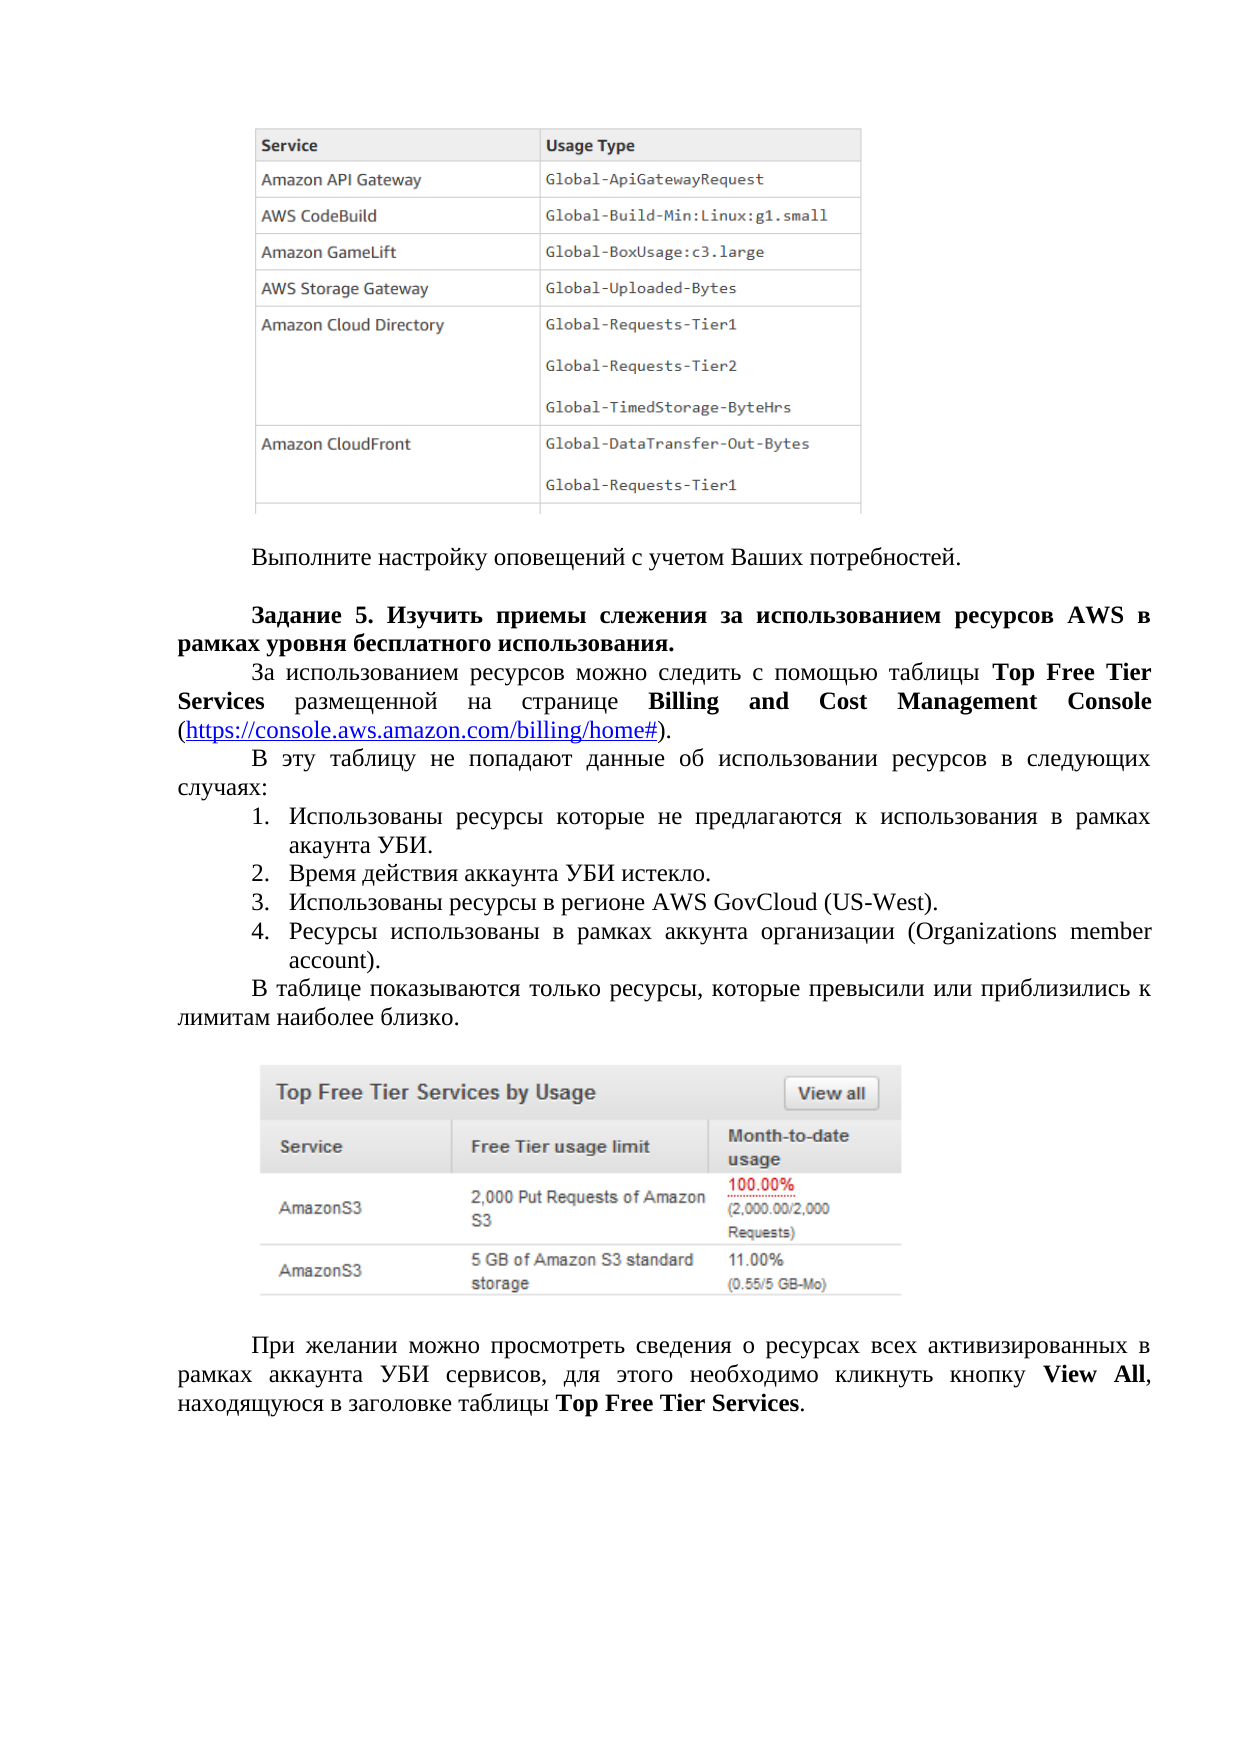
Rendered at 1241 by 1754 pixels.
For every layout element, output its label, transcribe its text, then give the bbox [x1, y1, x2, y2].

text Выполните настройку оповещений с учетом Ваших потребностей. [177, 542, 1152, 571]
list Использованы ресурсы которые не предлагаются к использования в рамках акаунта УБИ. [251, 801, 1152, 858]
text За использованием ресурсов можно следить с помощью таблицы Top Free Tier Services размещенной на странице Billing and Cost Management Console (https://console.aws.amazon.com/billing/home#). [177, 657, 1152, 743]
picture [251, 118, 877, 514]
list Использованы ресурсы в регионе AWS GovCloud (US-West). [251, 887, 1152, 916]
list Ресурсы использованы в рамках аккунта организации (Organizations member account). [251, 916, 1152, 973]
picture [251, 1059, 911, 1302]
list Время действия аккаунта УБИ истекло. [251, 858, 1152, 887]
text В эту таблицу не попадают данные об использовании ресурсов в следующих случаях: [177, 743, 1152, 801]
text В таблице показываются только ресурсы, которые превысили или приблизились к лимитам наиболее близко. [177, 973, 1152, 1031]
text Задание 5. Изучить приемы слежения за использованием ресурсов AWS в рамках уровня бесплатного использования. [177, 600, 1152, 657]
text При желании можно просмотреть сведения о ресурсах всех активизированных в рамках аккаунта УБИ сервисов, для этого необходимо кликнуть кнопку View All, находящуюся в заголовке таблицы Top Free Tier Services. [177, 1331, 1152, 1417]
